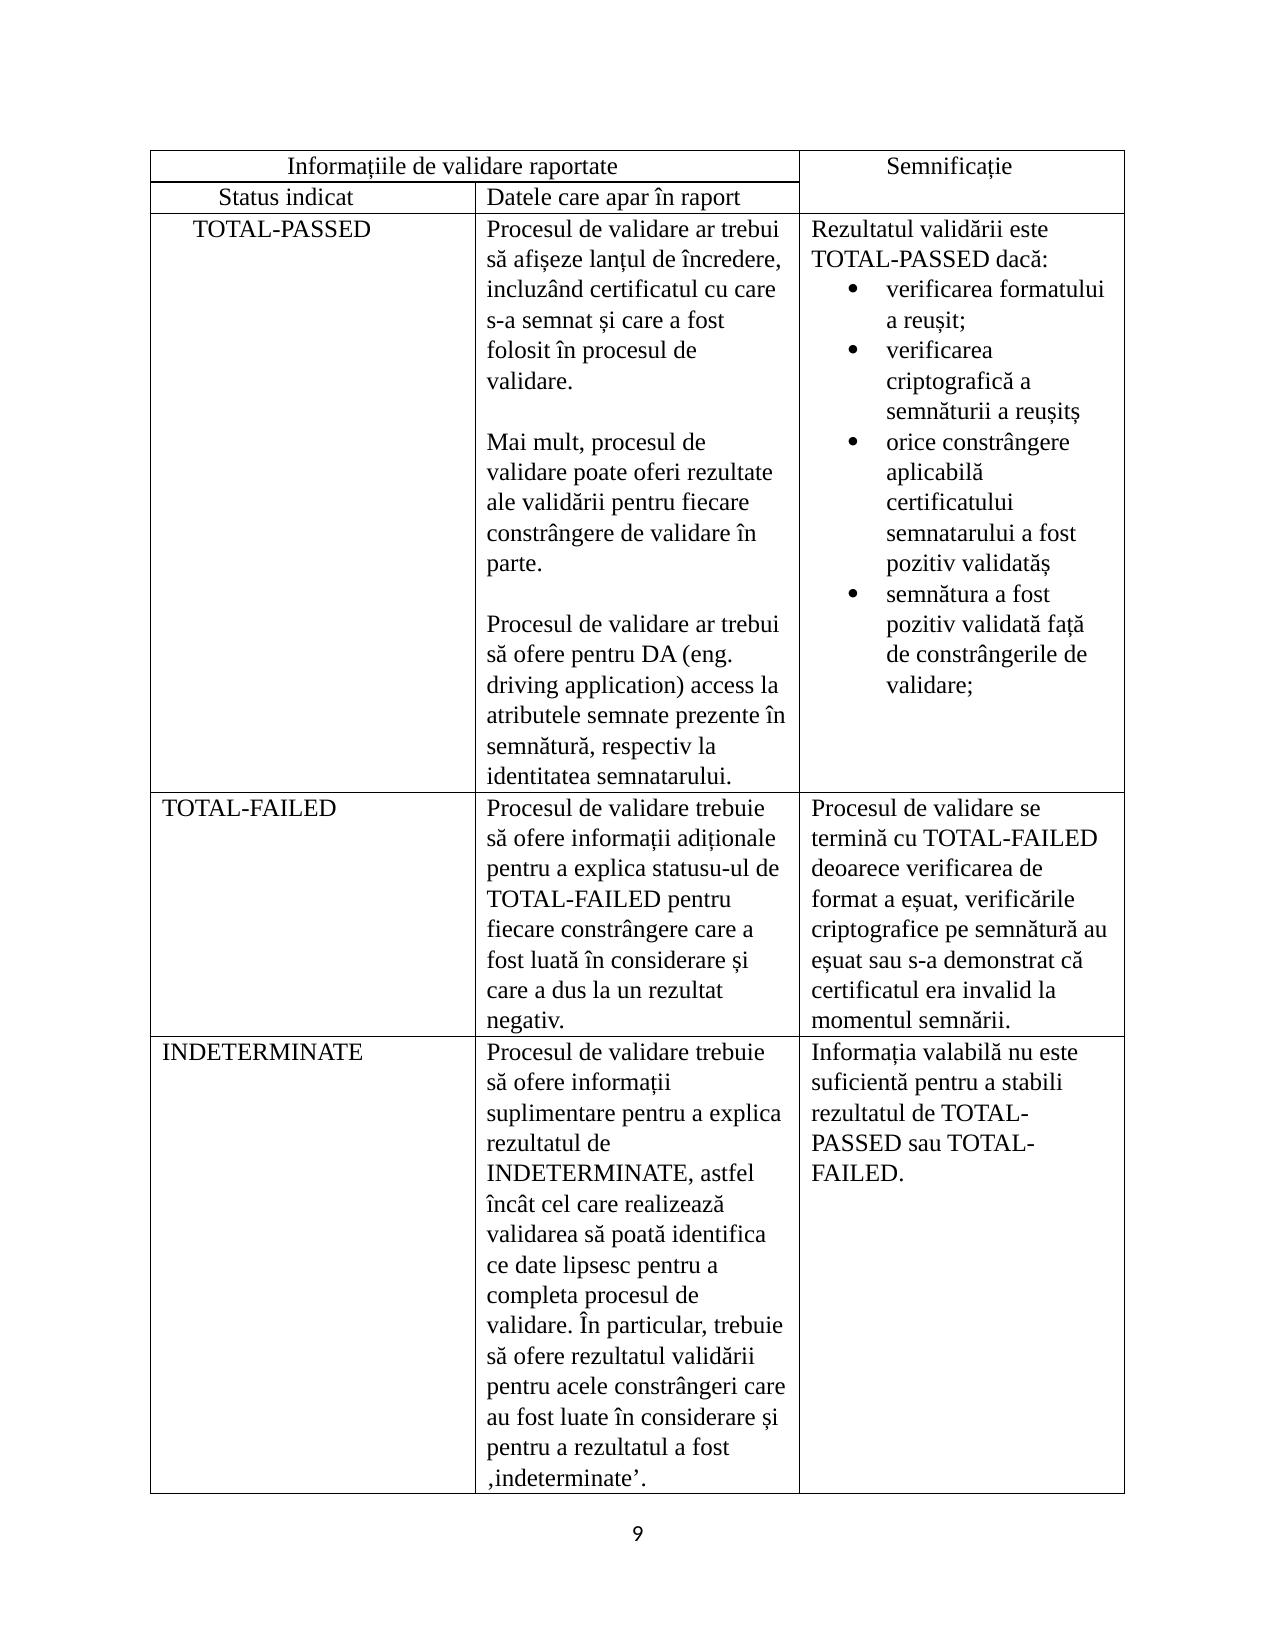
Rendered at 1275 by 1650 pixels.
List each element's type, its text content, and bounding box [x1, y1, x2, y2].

table_cell Procesul de validare ar trebui să afișeze lanțul de încredere, incluzând certificatul cu care s-a semnat și care a fost folosit în procesul de validare. Mai mult, procesul de validare poate oferi rezultate ale validării pentru fiecare constrângere de validare în parte. Procesul de validare ar trebui să ofere pentru DA (eng. driving application) access la atributele semnate prezente în semnătură, respectiv la identitatea semnatarului. [476, 214, 799, 792]
table_cell Informația valabilă nu este suficientă pentru a stabili rezultatul de TOTAL-PASSED sau TOTAL-FAILED. [800, 1037, 1124, 1493]
table_cell INDETERMINATE [151, 1037, 475, 1493]
table_cell Procesul de validare trebuie să ofere informații suplimentare pentru a explica rezultatul de INDETERMINATE, astfel încât cel care realizează validarea să poată identifica ce date lipsesc pentru a completa procesul de validare. În particular, trebuie să ofere rezultatul validării pentru acele constrângeri care au fost luate în considerare și pentru a rezultatul a fost ‚indeterminate’. [476, 1037, 799, 1493]
table_cell Datele care apar în raport [476, 183, 799, 213]
table_cell Procesul de validare se termină cu TOTAL-FAILED deoarece verificarea de format a eșuat, verificările criptografice pe semnătură au eșuat sau s-a demonstrat că certificatul era invalid la momentul semnării. [800, 793, 1124, 1036]
table_cell TOTAL-PASSED [151, 214, 475, 792]
table_header Semnificație [800, 151, 1124, 213]
table_cell Status indicat [151, 183, 475, 213]
table_cell Procesul de validare trebuie să ofere informații adiționale pentru a explica statusu-ul de TOTAL-FAILED pentru fiecare constrângere care a fost luată în considerare și care a dus la un rezultat negativ. [476, 793, 799, 1036]
table_cell Rezultatul validării este TOTAL-PASSED dacă: verificarea formatului a reușit; verificarea criptografică a semnăturii a reușitș orice constrângere aplicabilă certificatului semnatarului a fost pozitiv validatăș semnătura a fost pozitiv validată față de constrângerile de validare; [800, 214, 1124, 792]
table_header Informațiile de validare raportate [151, 151, 799, 181]
table_cell TOTAL-FAILED [151, 793, 475, 1036]
